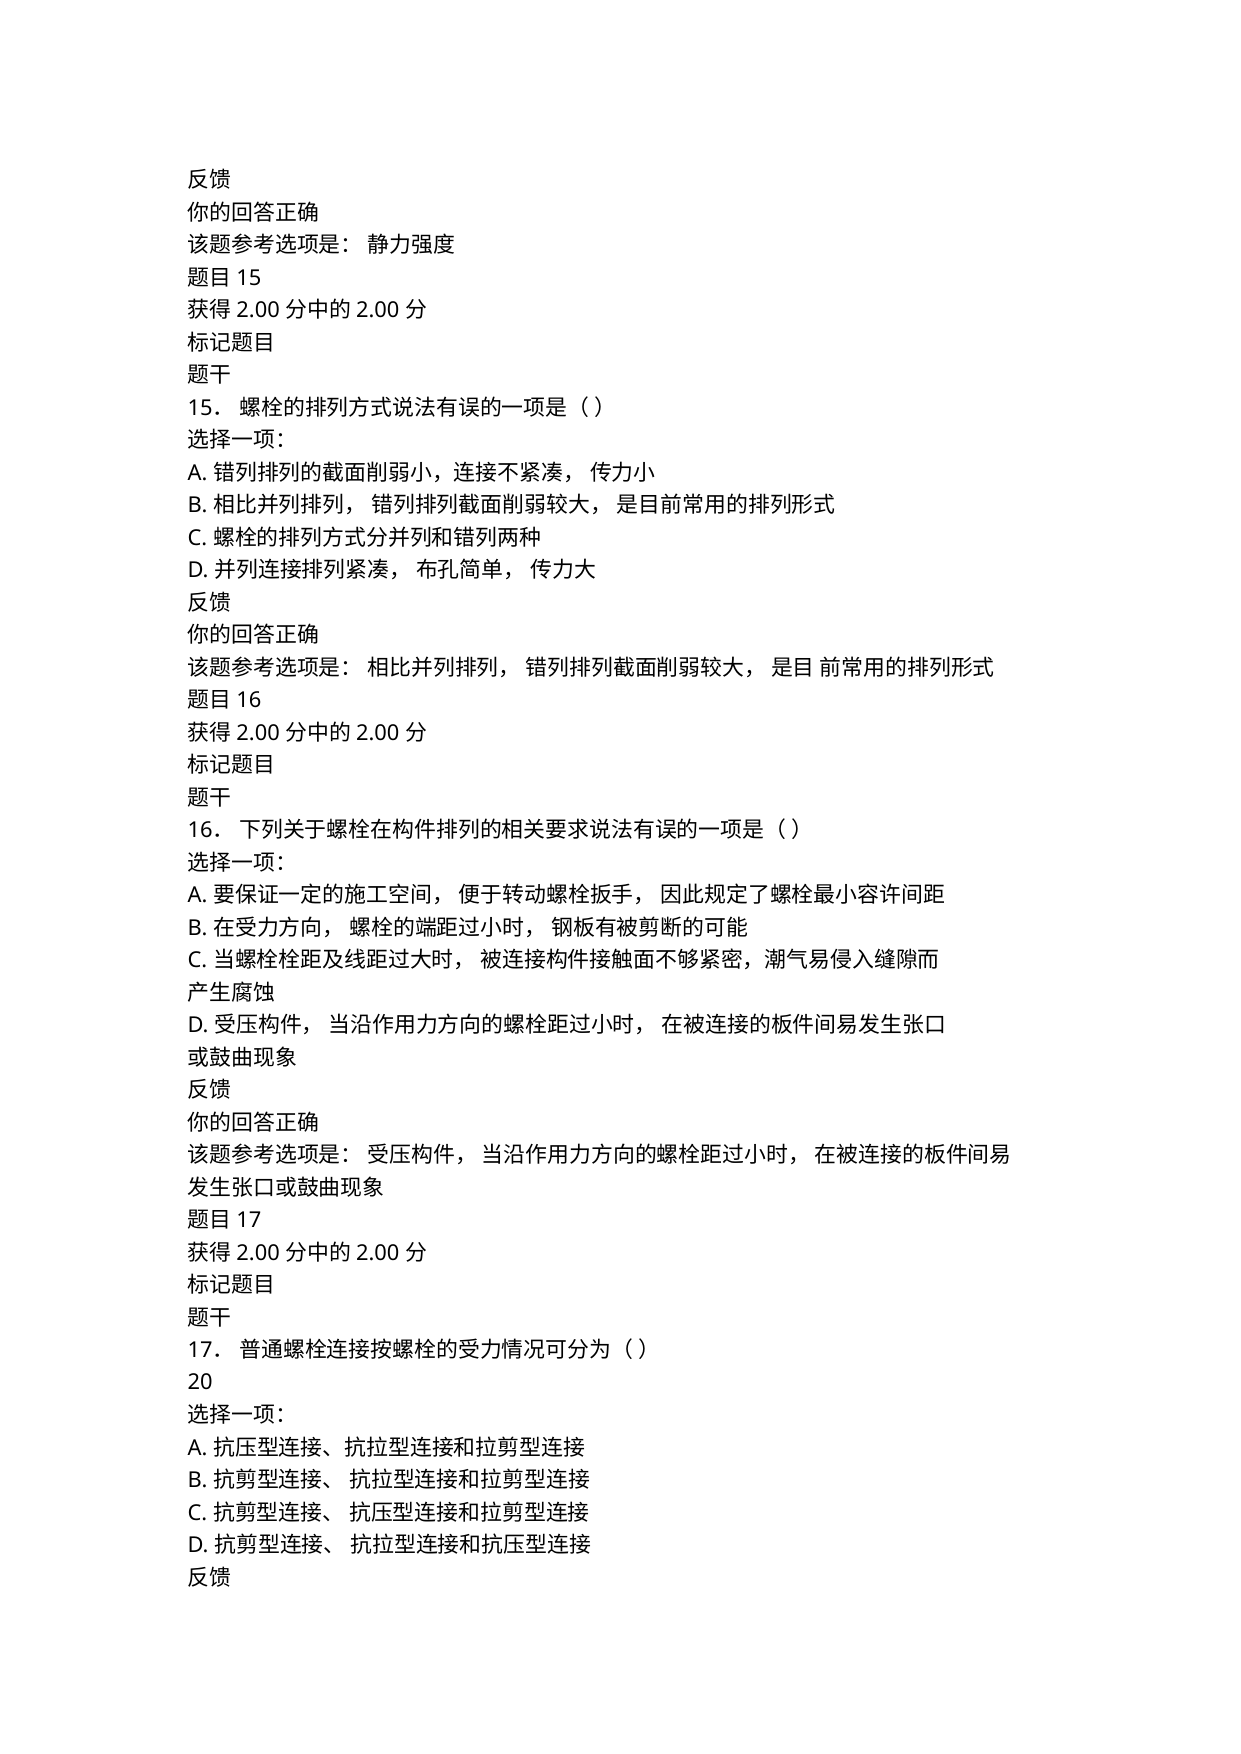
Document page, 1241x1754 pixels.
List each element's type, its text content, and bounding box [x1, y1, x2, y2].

text C. 抗剪型连接、 抗压型连接和拉剪型连接 [187, 1494, 1053, 1527]
text D. 并列连接排列紧凑， 布孔简单， 传力大 [187, 552, 1053, 584]
text C. 螺栓的排列方式分并列和错列两种 [187, 519, 1053, 552]
text 20 [187, 1364, 1053, 1397]
text 获得 2.00 分中的 2.00 分 [187, 1234, 1053, 1267]
text 产生腐蚀 [187, 974, 1053, 1007]
text 15． 螺栓的排列方式说法有误的一项是（ ） [187, 389, 1053, 422]
text 标记题目 [187, 747, 1053, 779]
text D. 抗剪型连接、 抗拉型连接和抗压型连接 [187, 1527, 1053, 1559]
text 16． 下列关于螺栓在构件排列的相关要求说法有误的一项是（ ） [187, 812, 1053, 844]
text 或鼓曲现象 [187, 1039, 1053, 1072]
text B. 相比并列排列， 错列排列截面削弱较大， 是目前常用的排列形式 [187, 487, 1053, 519]
text 题目 17 [187, 1202, 1053, 1234]
text B. 抗剪型连接、 抗拉型连接和拉剪型连接 [187, 1462, 1053, 1494]
text 你的回答正确 [187, 194, 1053, 227]
text 该题参考选项是： 受压构件， 当沿作用力方向的螺栓距过小时， 在被连接的板件间易 [187, 1137, 1053, 1169]
text A. 要保证一定的施工空间， 便于转动螺栓扳手， 因此规定了螺栓最小容许间距 [187, 877, 1053, 909]
text A. 抗压型连接、抗拉型连接和拉剪型连接 [187, 1429, 1053, 1462]
text C. 当螺栓栓距及线距过大时， 被连接构件接触面不够紧密，潮气易侵入缝隙而 [187, 942, 1053, 974]
text 标记题目 [187, 324, 1053, 357]
text 题目 15 [187, 259, 1053, 292]
text 你的回答正确 [187, 617, 1053, 649]
text 题干 [187, 1299, 1053, 1332]
text 选择一项： [187, 1397, 1053, 1429]
text 反馈 [187, 1072, 1053, 1104]
text 反馈 [187, 584, 1053, 617]
text 你的回答正确 [187, 1104, 1053, 1137]
text 反馈 [187, 162, 1053, 194]
text B. 在受力方向， 螺栓的端距过小时， 钢板有被剪断的可能 [187, 909, 1053, 942]
text A. 错列排列的截面削弱小，连接不紧凑， 传力小 [187, 454, 1053, 487]
text 该题参考选项是： 静力强度 [187, 227, 1053, 259]
text 题干 [187, 357, 1053, 389]
text 获得 2.00 分中的 2.00 分 [187, 714, 1053, 747]
text 该题参考选项是： 相比并列排列， 错列排列截面削弱较大， 是目 前常用的排列形式 [187, 649, 1053, 682]
text 反馈 [187, 1559, 1053, 1592]
text 标记题目 [187, 1267, 1053, 1299]
text D. 受压构件， 当沿作用力方向的螺栓距过小时， 在被连接的板件间易发生张口 [187, 1007, 1053, 1039]
text 选择一项： [187, 844, 1053, 877]
text 17． 普通螺栓连接按螺栓的受力情况可分为（ ） [187, 1332, 1053, 1364]
text 选择一项： [187, 422, 1053, 454]
text 获得 2.00 分中的 2.00 分 [187, 292, 1053, 324]
text 发生张口或鼓曲现象 [187, 1169, 1053, 1202]
text 题目 16 [187, 682, 1053, 714]
text 题干 [187, 779, 1053, 812]
